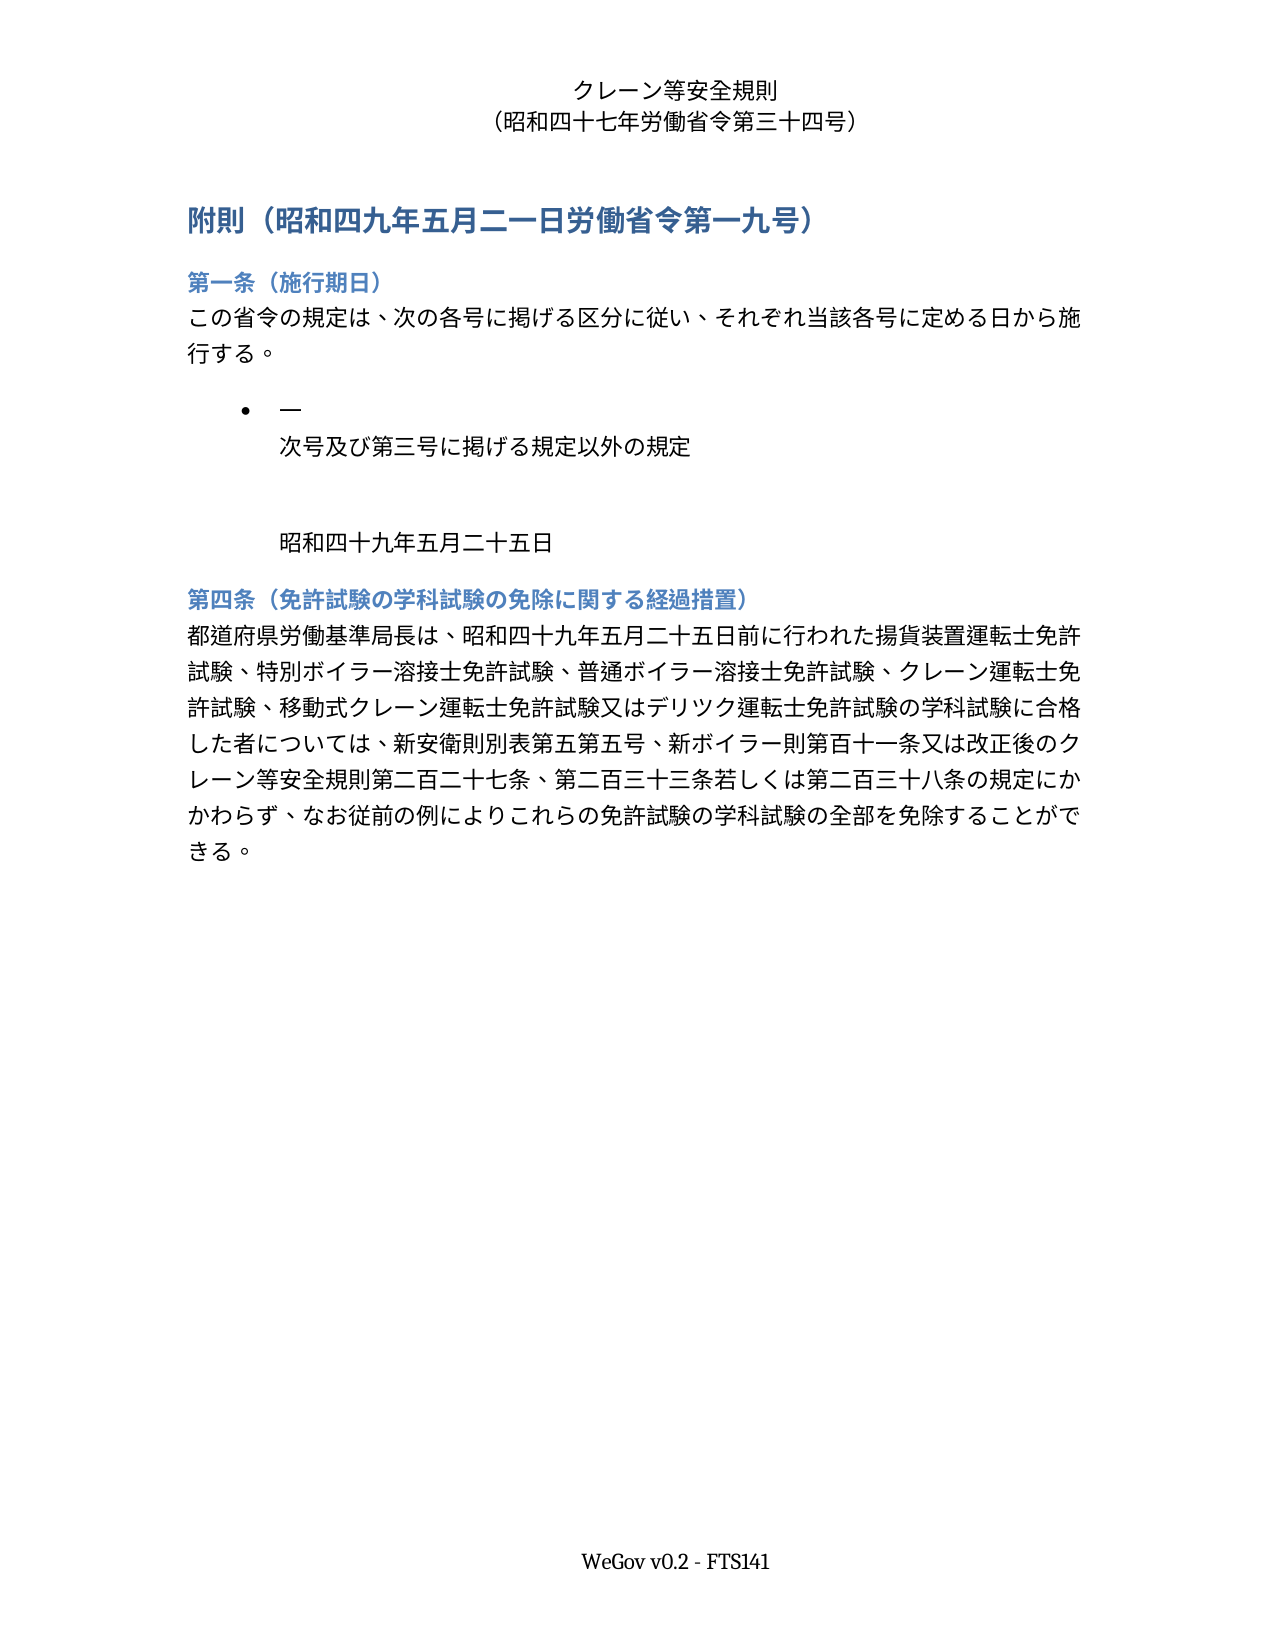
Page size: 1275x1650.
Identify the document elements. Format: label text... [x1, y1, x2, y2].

text 都道府県労働基準局長は、昭和四十九年五月二十五日前に行われた揚貨装置運転士免許試験、特別ボイラー溶接士免許試験、普通ボイラー溶接士免許試験、クレーン運転士免許試験、移動式クレーン運転士免許試験又はデリツク運転士免許試験の学科試験に合格した者については、新安衛則別表第五第五号、新ボイラー則第百十一条又は改正後のクレーン等安全規則第二百二十七条、第二百三十三条若しくは第二百三十八条の規定にかかわらず、なお従前の例によりこれらの免許試験の学科試験の全部を免除することができる。 [187, 620, 1087, 867]
list 一 次号及び第三号に掲げる規定以外の規定 昭和四十九年五月二十五日 [242, 395, 1087, 559]
subtitle 第四条（免許試験の学科試験の免除に関する経過措置） [187, 584, 1087, 615]
text この省令の規定は、次の各号に掲げる区分に従い、それぞれ当該各号に定める日から施行する。 [187, 302, 1087, 369]
subtitle 第一条（施行期日） [187, 266, 1087, 298]
subtitle 附則（昭和四九年五月二一日労働省令第一九号） [187, 200, 1087, 240]
